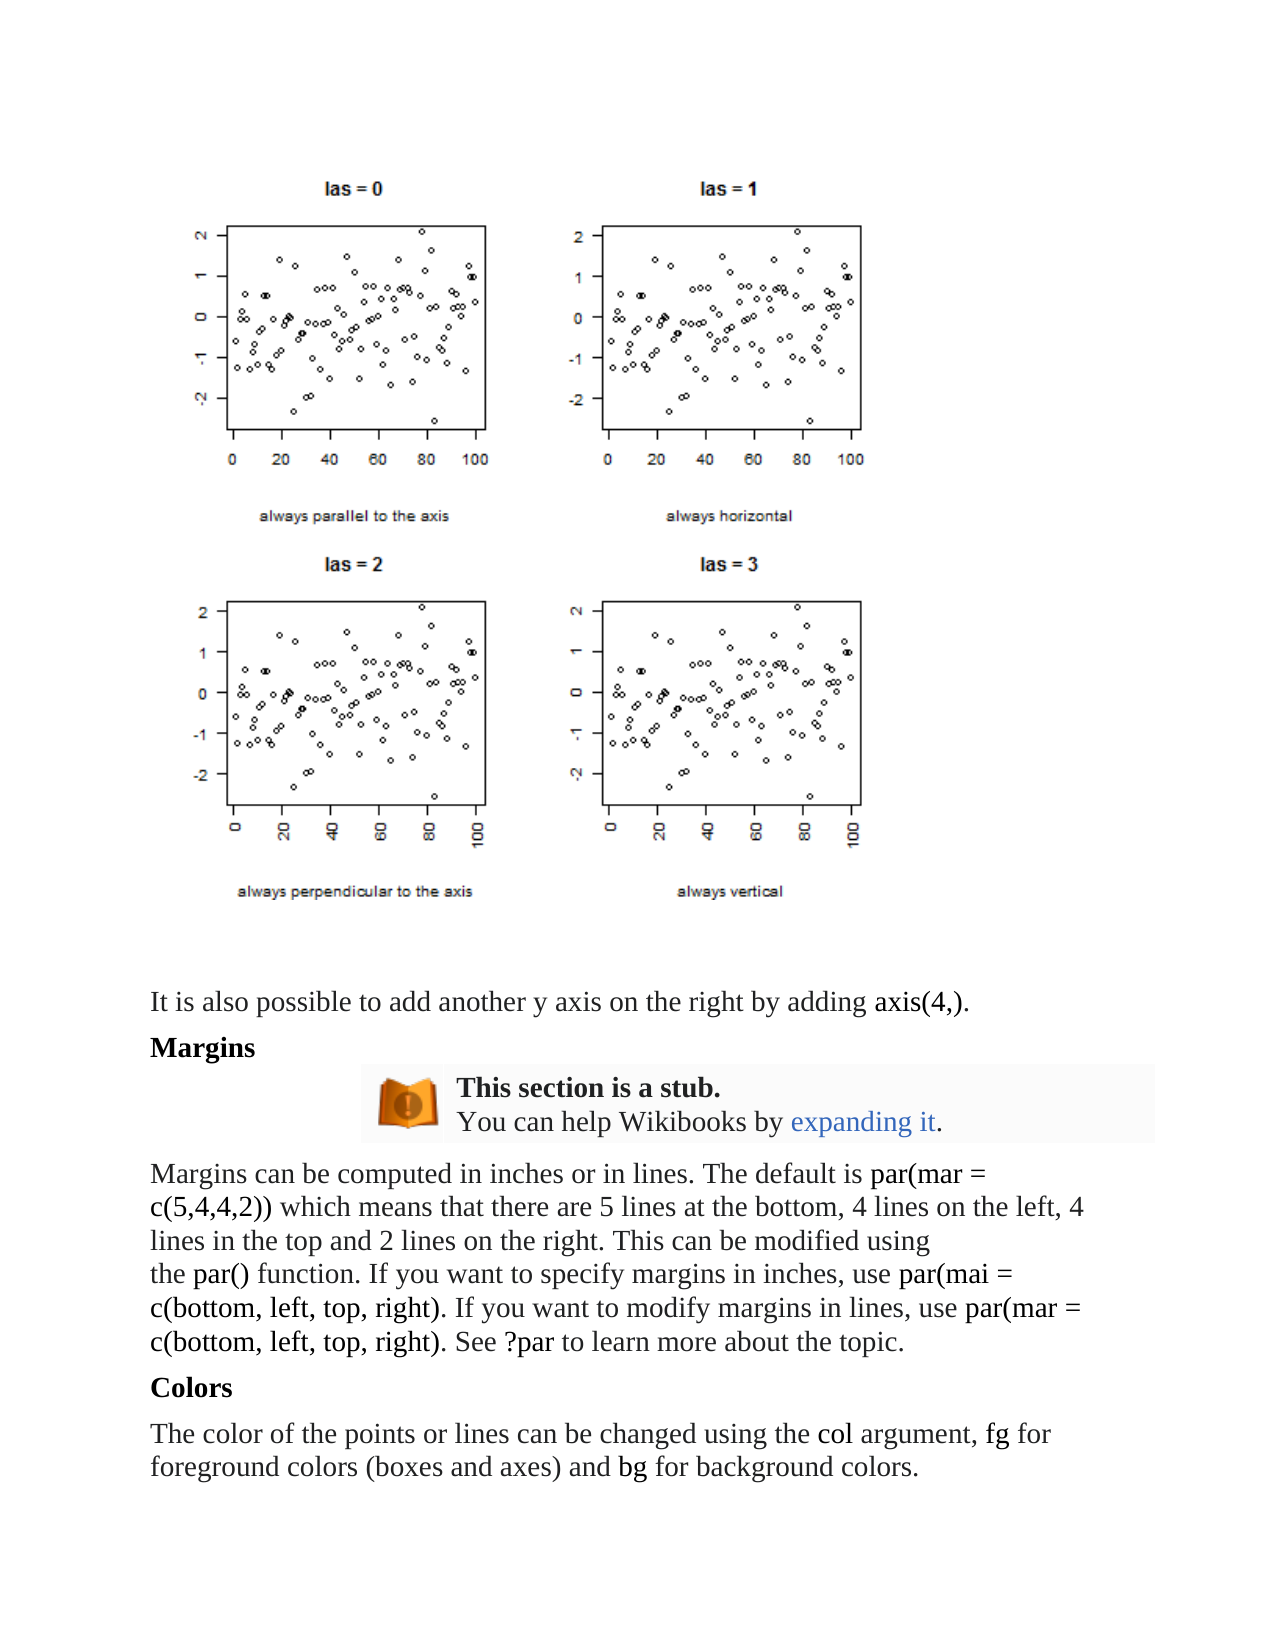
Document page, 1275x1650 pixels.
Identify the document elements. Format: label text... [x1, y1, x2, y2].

text It is also possible to add another y axis on the right by adding axis(4,). [150, 984, 1125, 1018]
picture [150, 150, 901, 900]
text Colors [150, 1370, 1125, 1403]
text The color of the points or lines can be changed using the col argument, fg for foreground colors (boxes and axes) and bg for background colors. [150, 1416, 1125, 1483]
text Margins can be computed in inches or in lines. The default is par(mar = c(5,4,4,2)) which means that there are 5 lines at the bottom, 4 lines on the left, 4 lines in the top and 2 lines on the right. This can be modified using the par() function. If you want to specify margins in inches, use par(mai = c(bottom, left, top, right). If you want to modify margins in lines, use par(mar = c(bottom, left, top, right). See ?par to learn more about the topic. [150, 1156, 1125, 1357]
text Margins [150, 1030, 1125, 1064]
picture [377, 1072, 440, 1135]
table_header This section is a stub. You can help Wikibooks by expanding it. [444, 1064, 1155, 1143]
table_header [361, 1064, 443, 1143]
